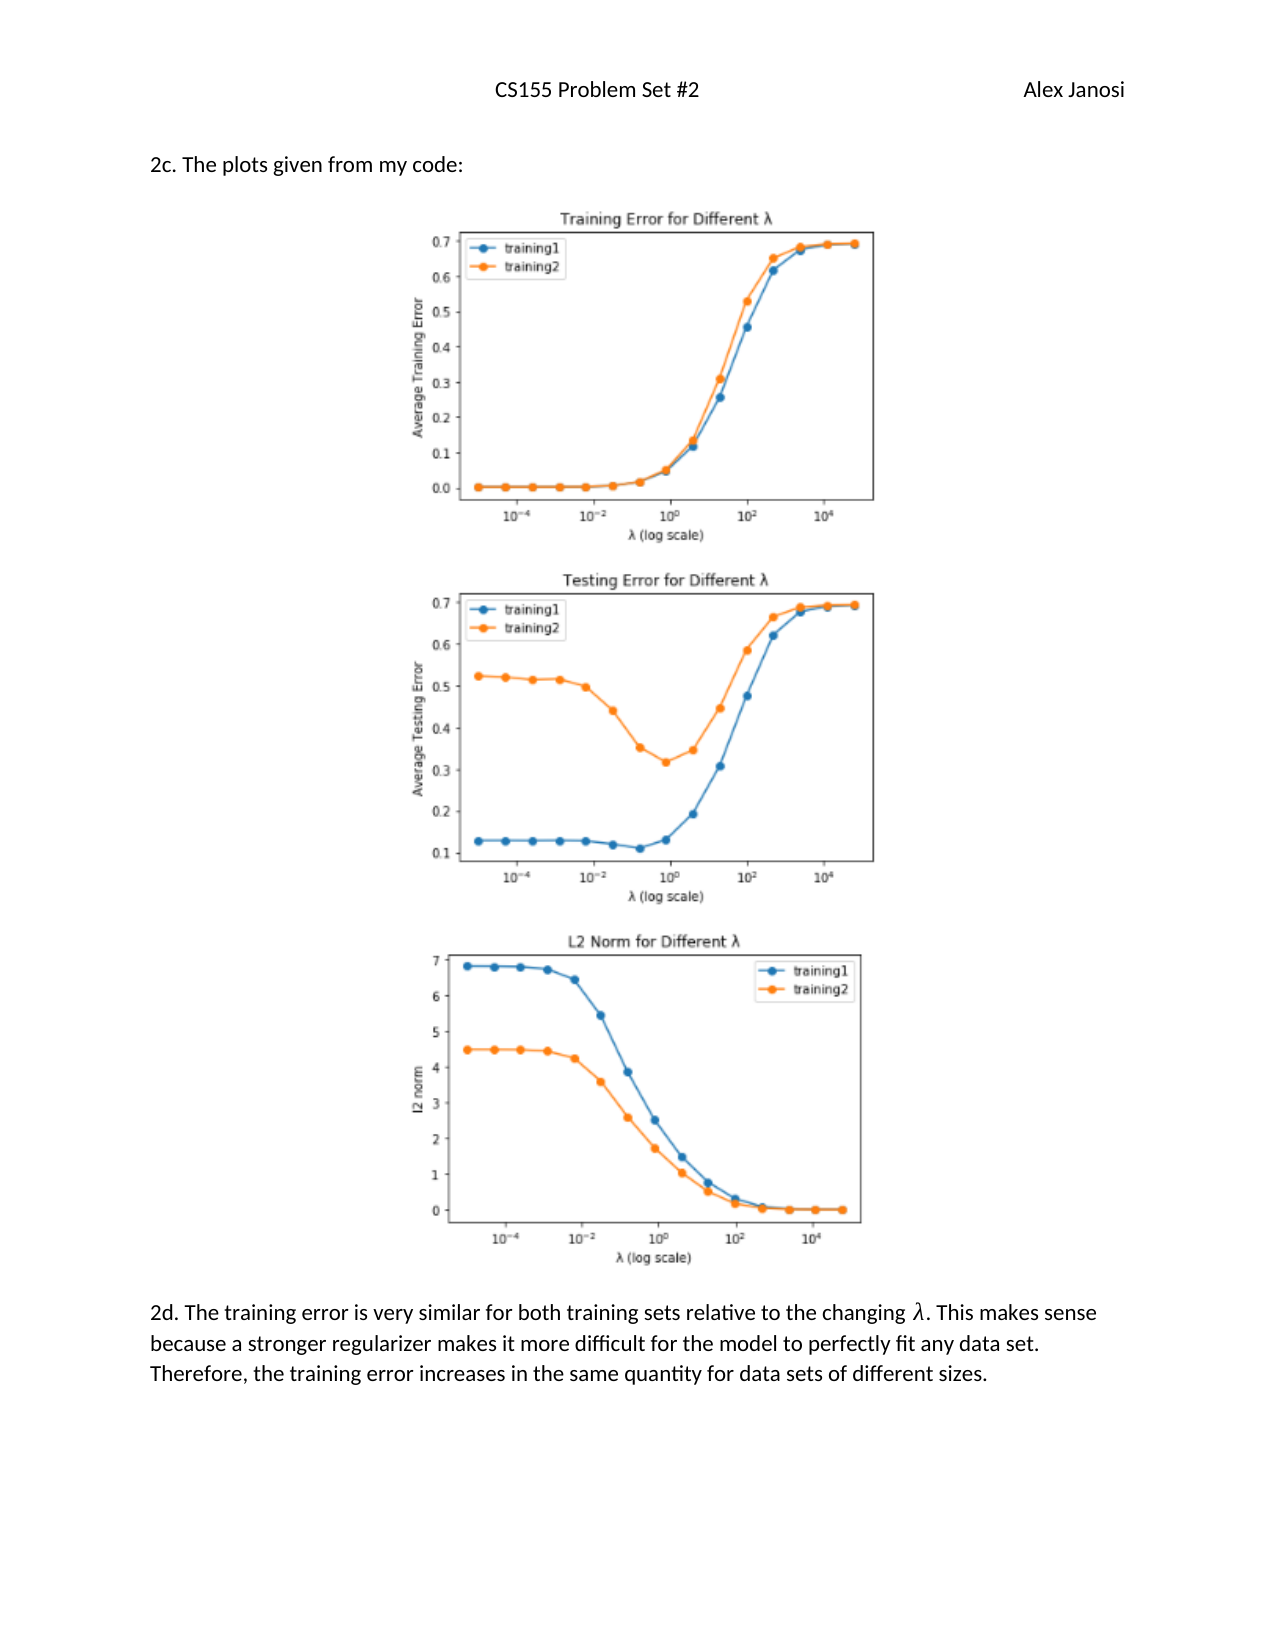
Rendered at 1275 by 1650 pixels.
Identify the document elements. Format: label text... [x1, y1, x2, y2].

picture [386, 196, 889, 1280]
text 2c. The plots given from my code: [150, 150, 1125, 178]
text 2d. The training error is very similar for both training sets relative to the changing . This makes sense because a stronger regularizer makes it more difficult for the model to perfectly fit any data set. Therefore, the training error increases in the same quantity for data sets of different sizes. [150, 1298, 1125, 1387]
